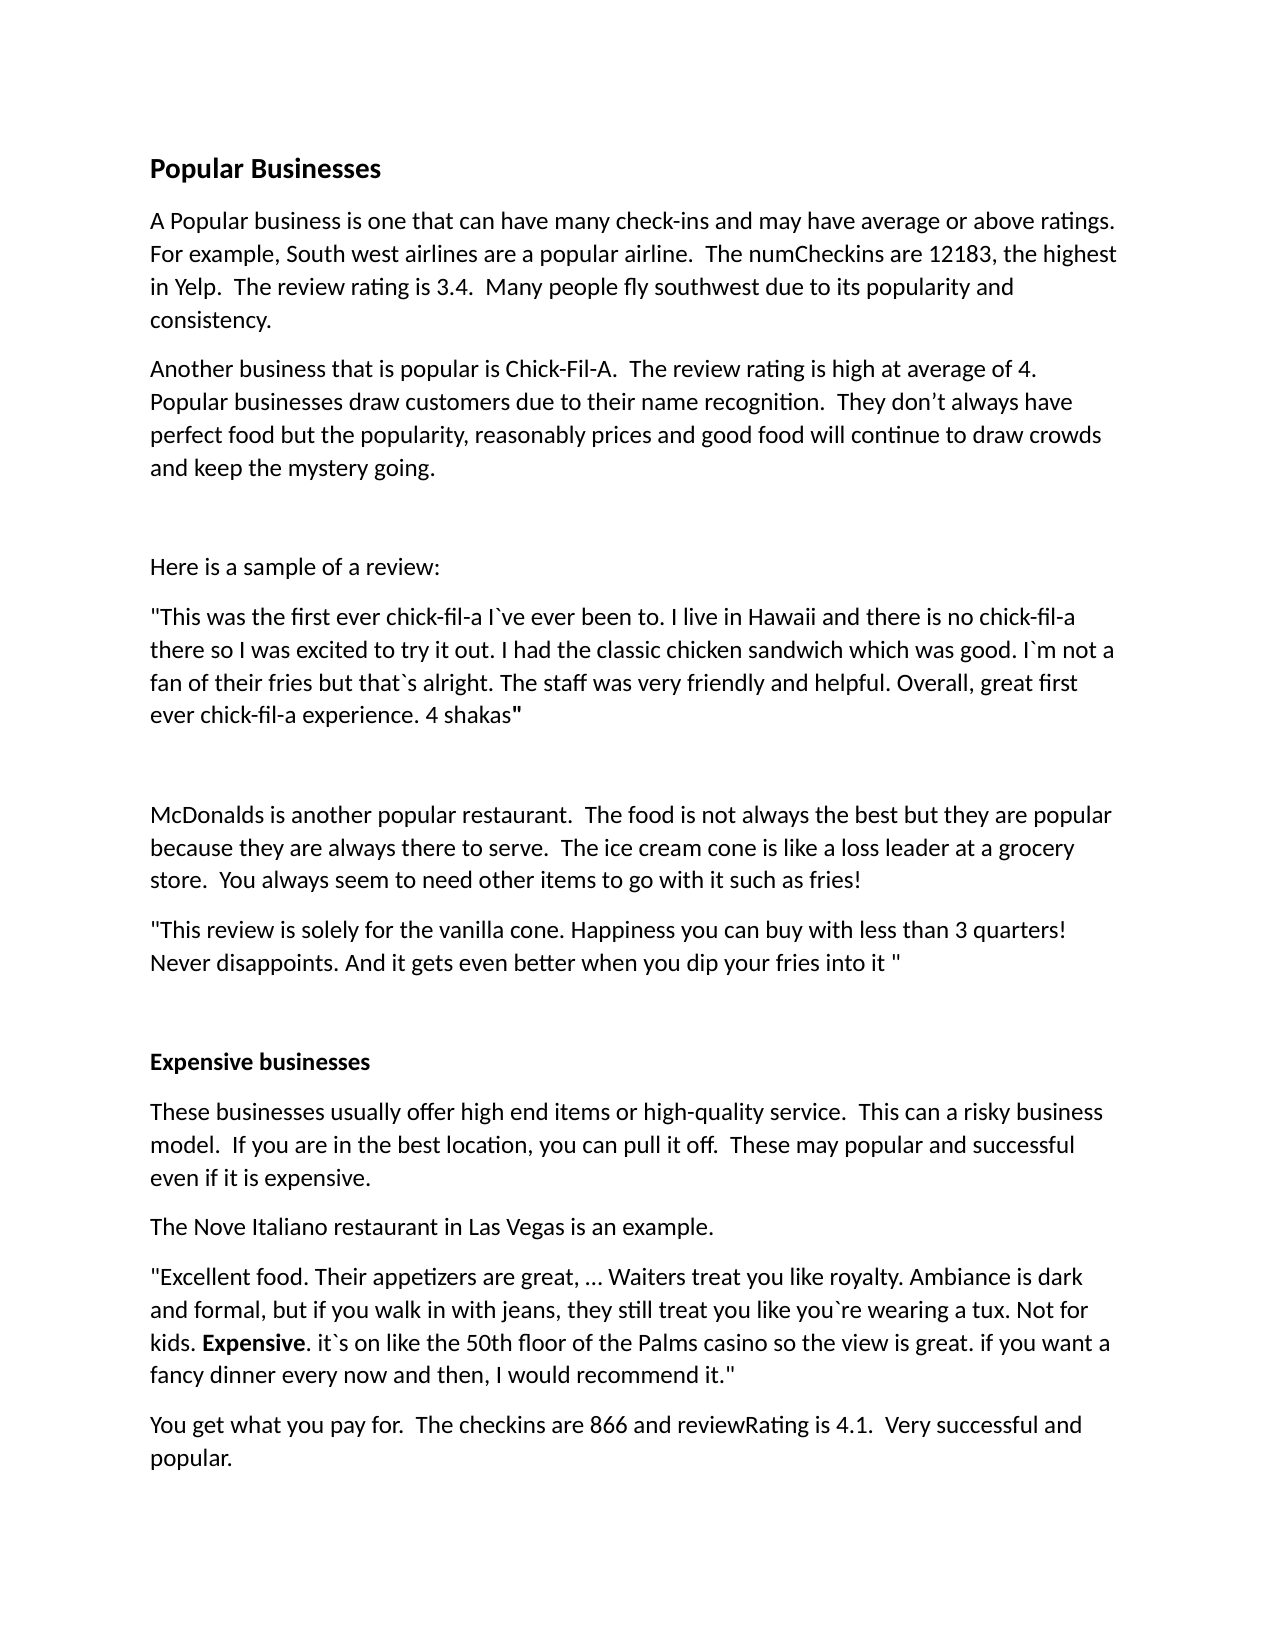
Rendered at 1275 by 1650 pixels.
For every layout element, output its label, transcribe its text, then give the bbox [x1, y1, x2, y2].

text The Nove Italiano restaurant in Las Vegas is an example. [150, 1211, 1125, 1242]
text Expensive businesses [150, 1046, 1125, 1077]
text Another business that is popular is Chick-Fil-A. The review rating is high at average of 4. Popular businesses draw customers due to their name recognition. They don’t always have perfect food but the popularity, reasonably prices and good food will continue to draw crowds and keep the mystery going. [150, 353, 1125, 483]
text "This review is solely for the vanilla cone. Happiness you can buy with less than 3 quarters! Never disappoints. And it gets even better when you dip your fries into it " [150, 914, 1125, 978]
text Popular Businesses [150, 150, 1125, 186]
text McDonalds is another popular restaurant. The food is not always the best but they are popular because they are always there to serve. The ice cream cone is like a loss leader at a grocery store. You always seem to need other items to go with it such as fries! [150, 799, 1125, 895]
text You get what you pay for. The checkins are 866 and reviewRating is 4.1. Very successful and popular. [150, 1409, 1125, 1473]
text A Popular business is one that can have many check-ins and may have average or above ratings. For example, South west airlines are a popular airline. The numCheckins are 12183, the highest in Yelp. The review rating is 3.4. Many people fly southwest due to its popularity and consistency. [150, 205, 1125, 334]
text "Excellent food. Their appetizers are great, … Waiters treat you like royalty. Ambiance is dark and formal, but if you walk in with jeans, they still treat you like you`re wearing a tux. Not for kids. Expensive. it`s on like the 50th floor of the Palms casino so the view is great. if you want a fancy dinner every now and then, I would recommend it." [150, 1261, 1125, 1390]
text "This was the first ever chick-fil-a I`ve ever been to. I live in Hawaii and there is no chick-fil-a there so I was excited to try it out. I had the classic chicken sandwich which was good. I`m not a fan of their fries but that`s alright. The staff was very friendly and helpful. Overall, great first ever chick-fil-a experience. 4 shakas" [150, 601, 1125, 730]
text Here is a sample of a review: [150, 551, 1125, 582]
text These businesses usually offer high end items or high-quality service. This can a risky business model. If you are in the best location, you can pull it off. These may popular and successful even if it is expensive. [150, 1096, 1125, 1192]
